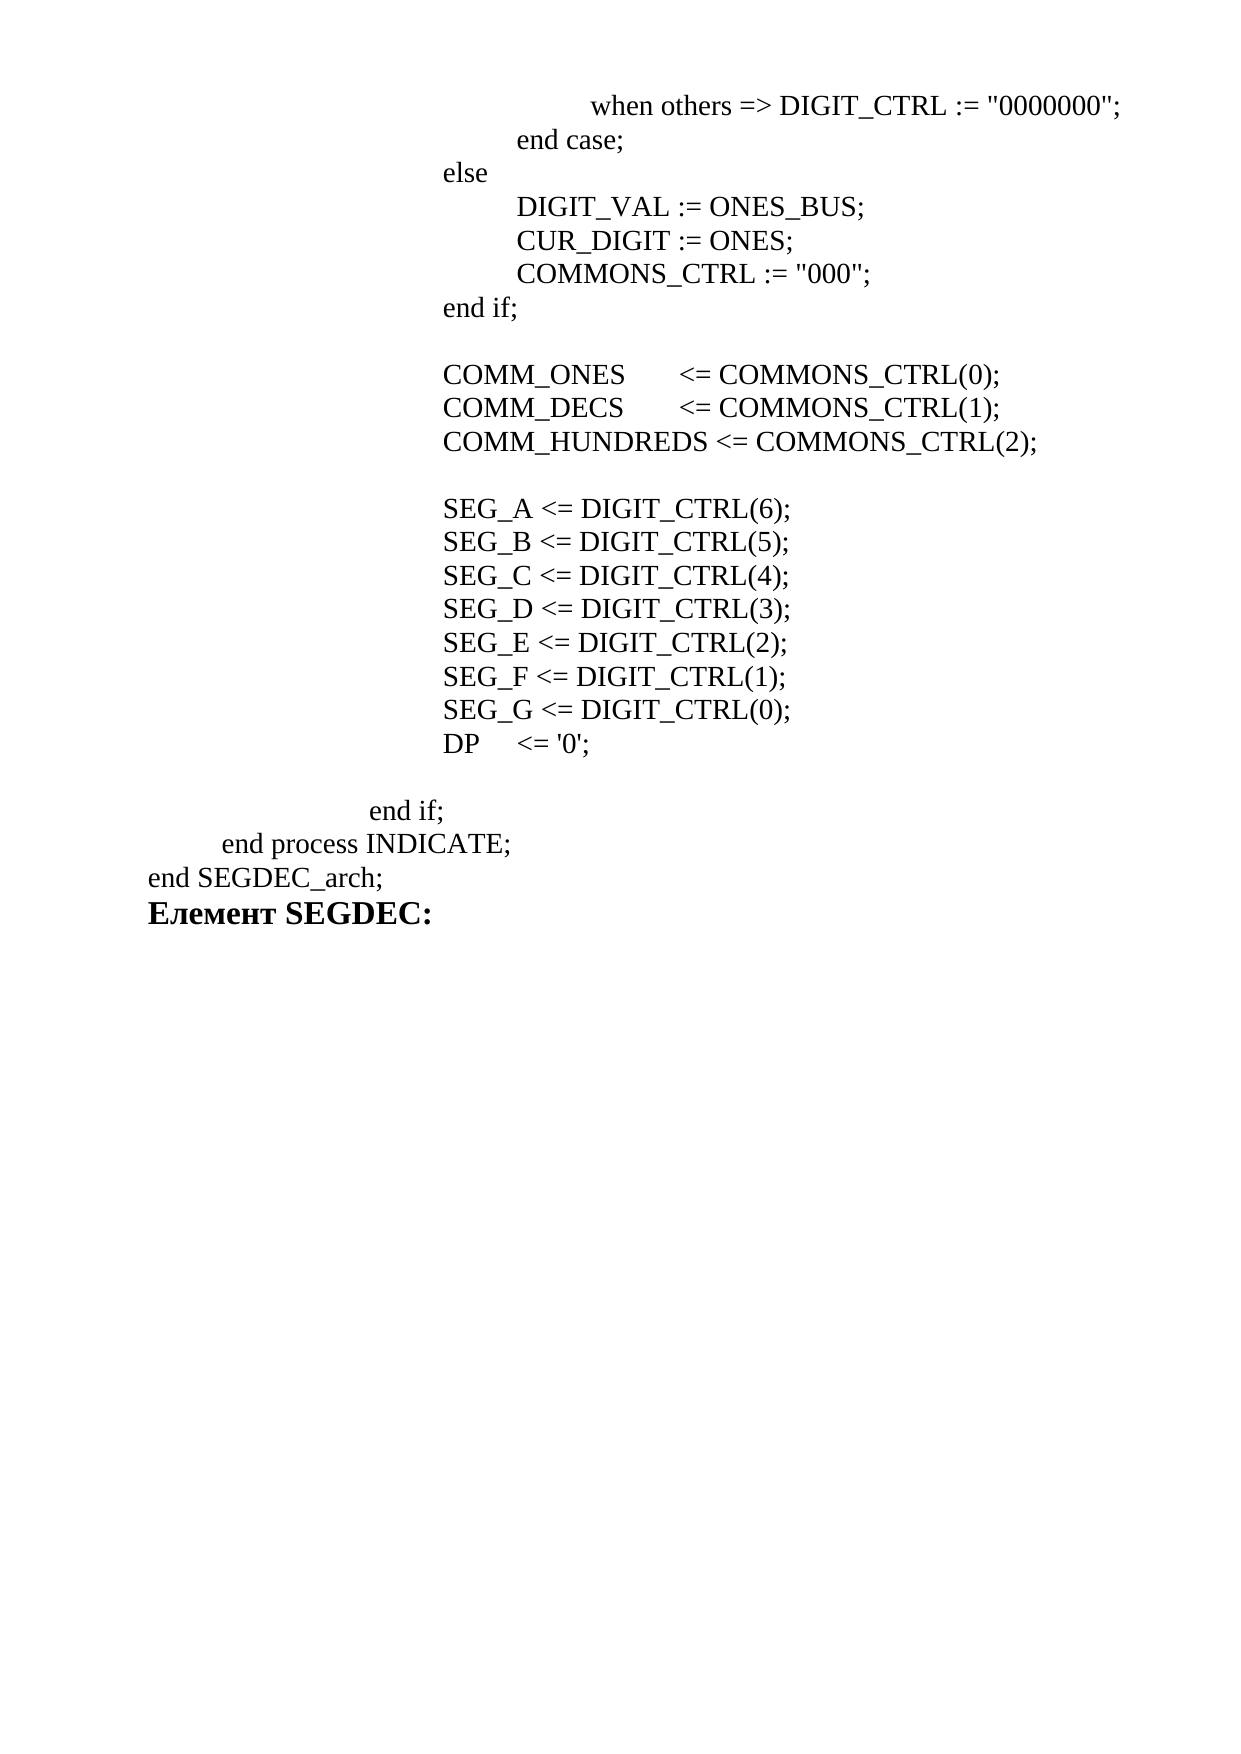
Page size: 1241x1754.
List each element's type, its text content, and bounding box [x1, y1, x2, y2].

text DP <= '0'; [148, 726, 1152, 759]
text SEG_B <= DIGIT_CTRL(5); [148, 524, 1152, 558]
text COMM_ONES <= COMMONS_CTRL(0); [148, 357, 1152, 390]
text end if; [148, 290, 1152, 323]
text end if; [148, 793, 1152, 826]
text DIGIT_VAL := ONES_BUS; [148, 189, 1152, 223]
text SEG_E <= DIGIT_CTRL(2); [148, 625, 1152, 659]
text SEG_F <= DIGIT_CTRL(1); [148, 659, 1152, 692]
text Елемент SEGDEC: [148, 893, 1152, 932]
text else [148, 156, 1152, 189]
text SEG_A <= DIGIT_CTRL(6); [148, 491, 1152, 524]
text end process INDICATE; [148, 826, 1152, 860]
text COMMONS_CTRL := "000"; [148, 256, 1152, 290]
text when others => DIGIT_CTRL := "0000000"; [148, 88, 1152, 122]
text COMM_DECS <= COMMONS_CTRL(1); [148, 390, 1152, 424]
text CUR_DIGIT := ONES; [148, 223, 1152, 256]
text SEG_G <= DIGIT_CTRL(0); [148, 692, 1152, 726]
text COMM_HUNDREDS <= COMMONS_CTRL(2); [148, 424, 1152, 457]
text SEG_D <= DIGIT_CTRL(3); [148, 592, 1152, 625]
text end SEGDEC_arch; [148, 860, 1152, 893]
text SEG_C <= DIGIT_CTRL(4); [148, 558, 1152, 592]
text end case; [148, 122, 1152, 156]
